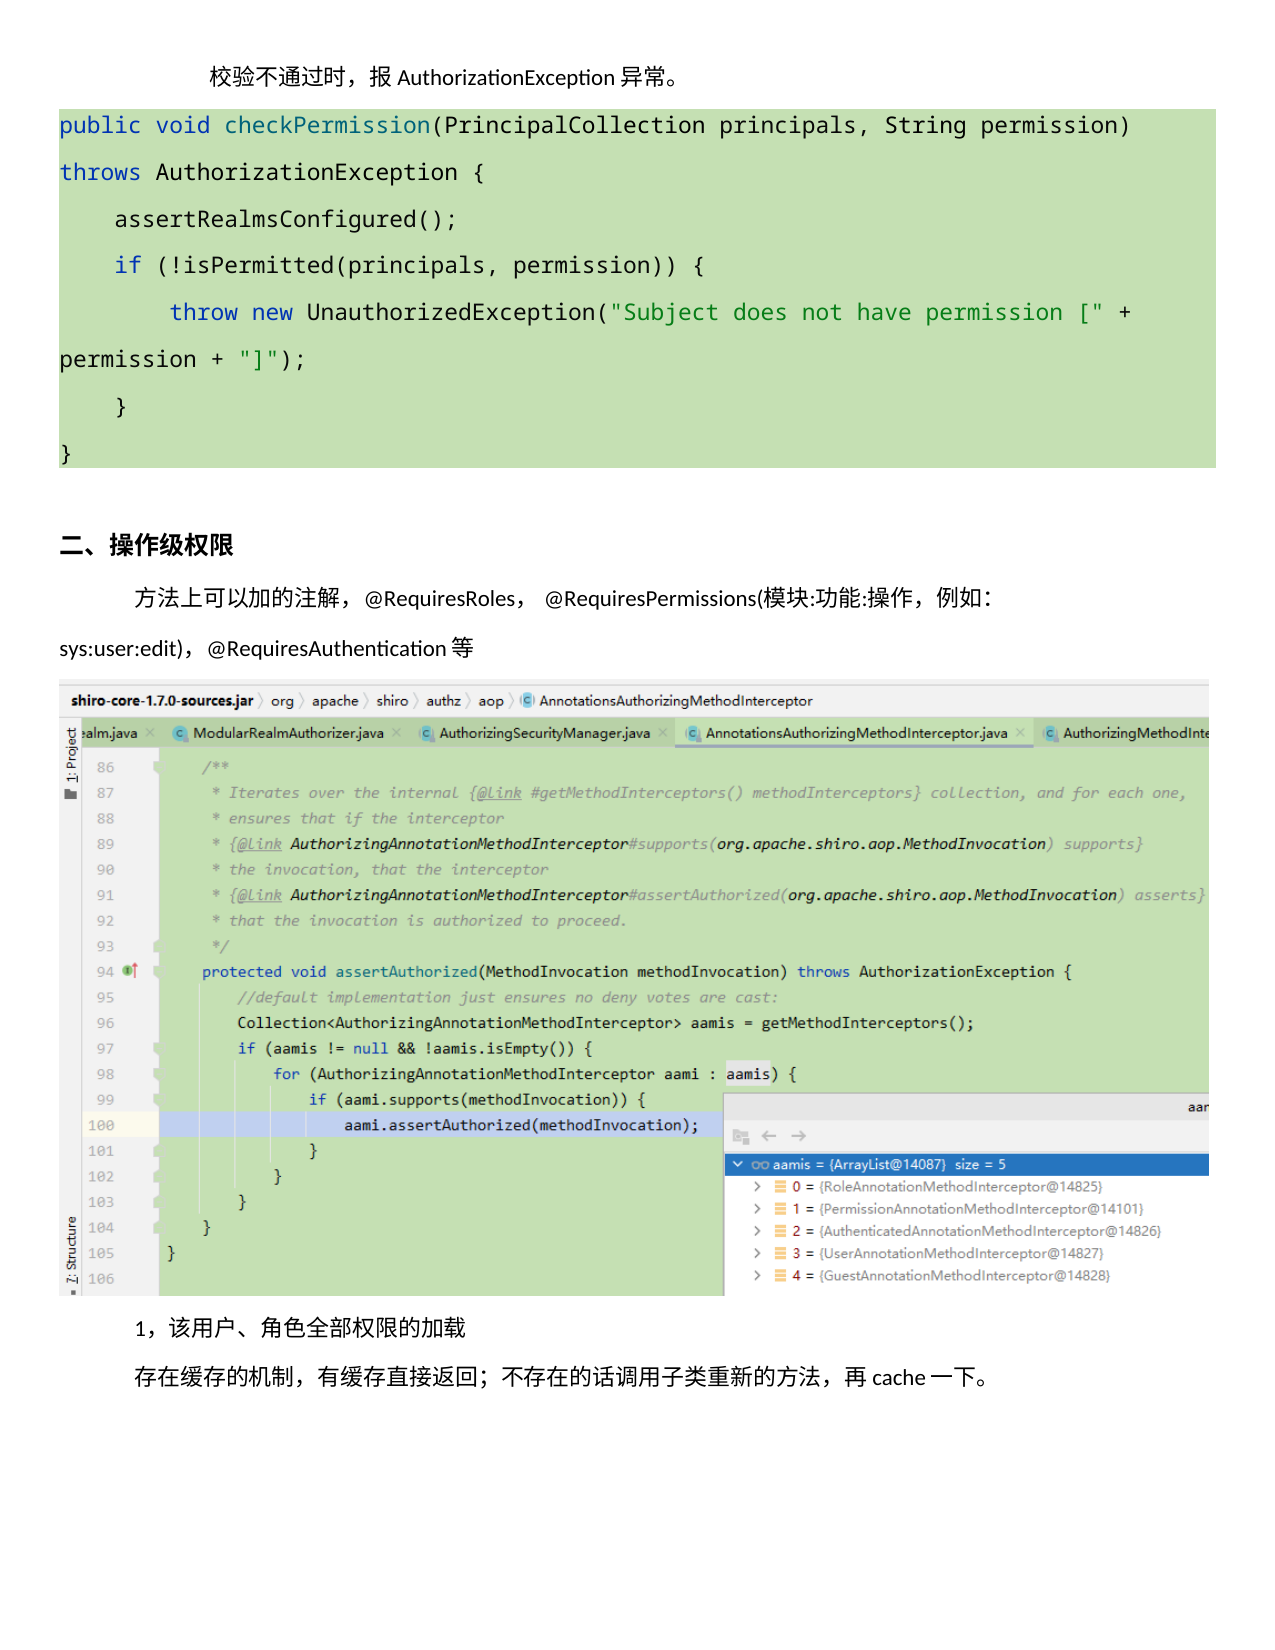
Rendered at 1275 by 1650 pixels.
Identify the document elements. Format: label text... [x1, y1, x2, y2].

text 校验不通过时，报AuthorizationException异常。 [134, 59, 1216, 92]
text 存在缓存的机制，有缓存直接返回；不存在的话调用子类重新的方法，再cache一下。 [59, 1359, 1216, 1392]
subtitle 二、操作级权限 [59, 526, 1216, 562]
text 1，该用户、角色全部权限的加载 [59, 1309, 1216, 1343]
text 方法上可以加的注解，@RequiresRoles， @RequiresPermissions(模块:功能:操作，例如：sys:user:edit)，@RequiresAuthentication等 [59, 580, 1216, 663]
picture [59, 679, 1209, 1296]
text public void checkPermission(PrincipalCollection principals, String permission) throws AuthorizationException { assertRealmsConfigured(); if (!isPermitted(principals, permission)) { throw new UnauthorizedException("Subject does not have permission [" + permission + "]"); } } [59, 109, 1216, 468]
